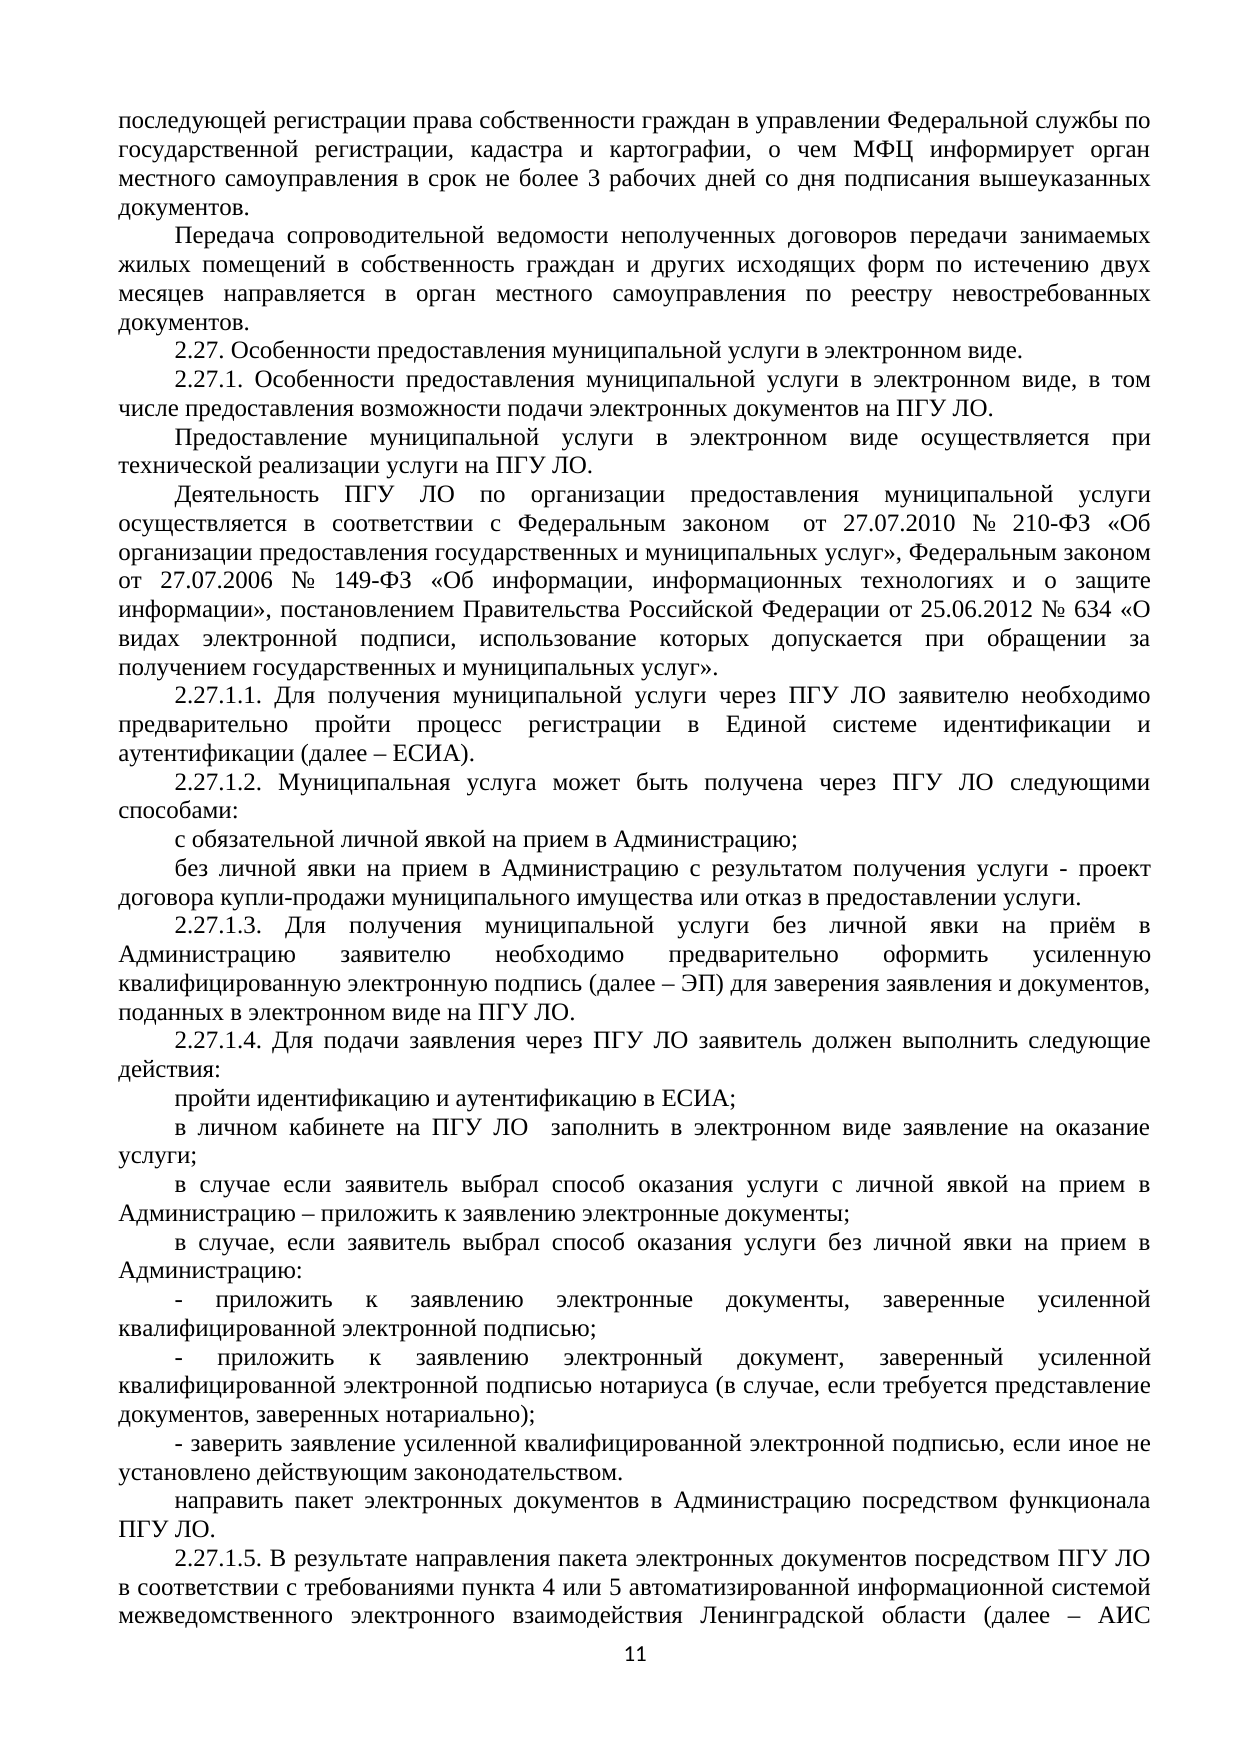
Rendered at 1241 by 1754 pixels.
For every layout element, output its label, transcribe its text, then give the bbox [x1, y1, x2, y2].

text - заверить заявление усиленной квалифицированной электронной подписью, если иное не установлено действующим законодательством. [118, 1428, 1152, 1486]
text 2.27.1.4. Для подачи заявления через ПГУ ЛО заявитель должен выполнить следующие действия: [118, 1026, 1152, 1083]
text Предоставление муниципальной услуги в электронном виде осуществляется при технической реализации услуги на ПГУ ЛО. [118, 422, 1152, 479]
text 2.27.1. Особенности предоставления муниципальной услуги в электронном виде, в том числе предоставления возможности подачи электронных документов на ПГУ ЛО. [118, 364, 1152, 422]
text 2.27.1.2. Муниципальная услуга может быть получена через ПГУ ЛО следующими способами: [118, 767, 1152, 824]
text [118, 1543, 1152, 1629]
text Передача сопроводительной ведомости неполученных договоров передачи занимаемых жилых помещений в собственность граждан и других исходящих форм по истечению двух месяцев направляется в орган местного самоуправления по реестру невостребованных документов. [118, 221, 1152, 336]
text - приложить к заявлению электронный документ, заверенный усиленной квалифицированной электронной подписью нотариуса (в случае, если требуется представление документов, заверенных нотариально); [118, 1342, 1152, 1428]
text - приложить к заявлению электронные документы, заверенные усиленной квалифицированной электронной подписью; [118, 1284, 1152, 1342]
text 2.27.1.3. Для получения муниципальной услуги без личной явки на приём в Администрацию заявителю необходимо предварительно оформить усиленную квалифицированную электронную подпись (далее – ЭП) для заверения заявления и документов, поданных в электронном виде на ПГУ ЛО. [118, 911, 1152, 1026]
text без личной явки на прием в Администрацию с результатом получения услуги - проект договора купли-продажи муниципального имущества или отказ в предоставлении услуги. [118, 853, 1152, 911]
text в личном кабинете на ПГУ ЛО заполнить в электронном виде заявление на оказание услуги; [118, 1112, 1152, 1169]
text в случае если заявитель выбрал способ оказания услуги с личной явкой на прием в Администрацию – приложить к заявлению электронные документы; [118, 1169, 1152, 1227]
text в случае, если заявитель выбрал способ оказания услуги без личной явки на прием в Администрацию: [118, 1227, 1152, 1284]
text пройти идентификацию и аутентификацию в ЕСИА; [118, 1083, 1152, 1112]
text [118, 106, 1152, 221]
text с обязательной личной явкой на прием в Администрацию; [118, 824, 1152, 853]
text 2.27. Особенности предоставления муниципальной услуги в электронном виде. [118, 336, 1152, 364]
text направить пакет электронных документов в Администрацию посредством функционала ПГУ ЛО. [118, 1486, 1152, 1543]
text Деятельность ПГУ ЛО по организации предоставления муниципальной услуги осуществляется в соответствии с Федеральным законом от 27.07.2010 № 210-ФЗ «Об организации предоставления государственных и муниципальных услуг», Федеральным законом от 27.07.2006 № 149-ФЗ «Об информации, информационных технологиях и о защите информации», постановлением Правительства Российской Федерации от 25.06.2012 № 634 «О видах электронной подписи, использование которых допускается при обращении за получением государственных и муниципальных услуг». [118, 479, 1152, 681]
text 2.27.1.1. Для получения муниципальной услуги через ПГУ ЛО заявителю необходимо предварительно пройти процесс регистрации в Единой системе идентификации и аутентификации (далее – ЕСИА). [118, 681, 1152, 767]
